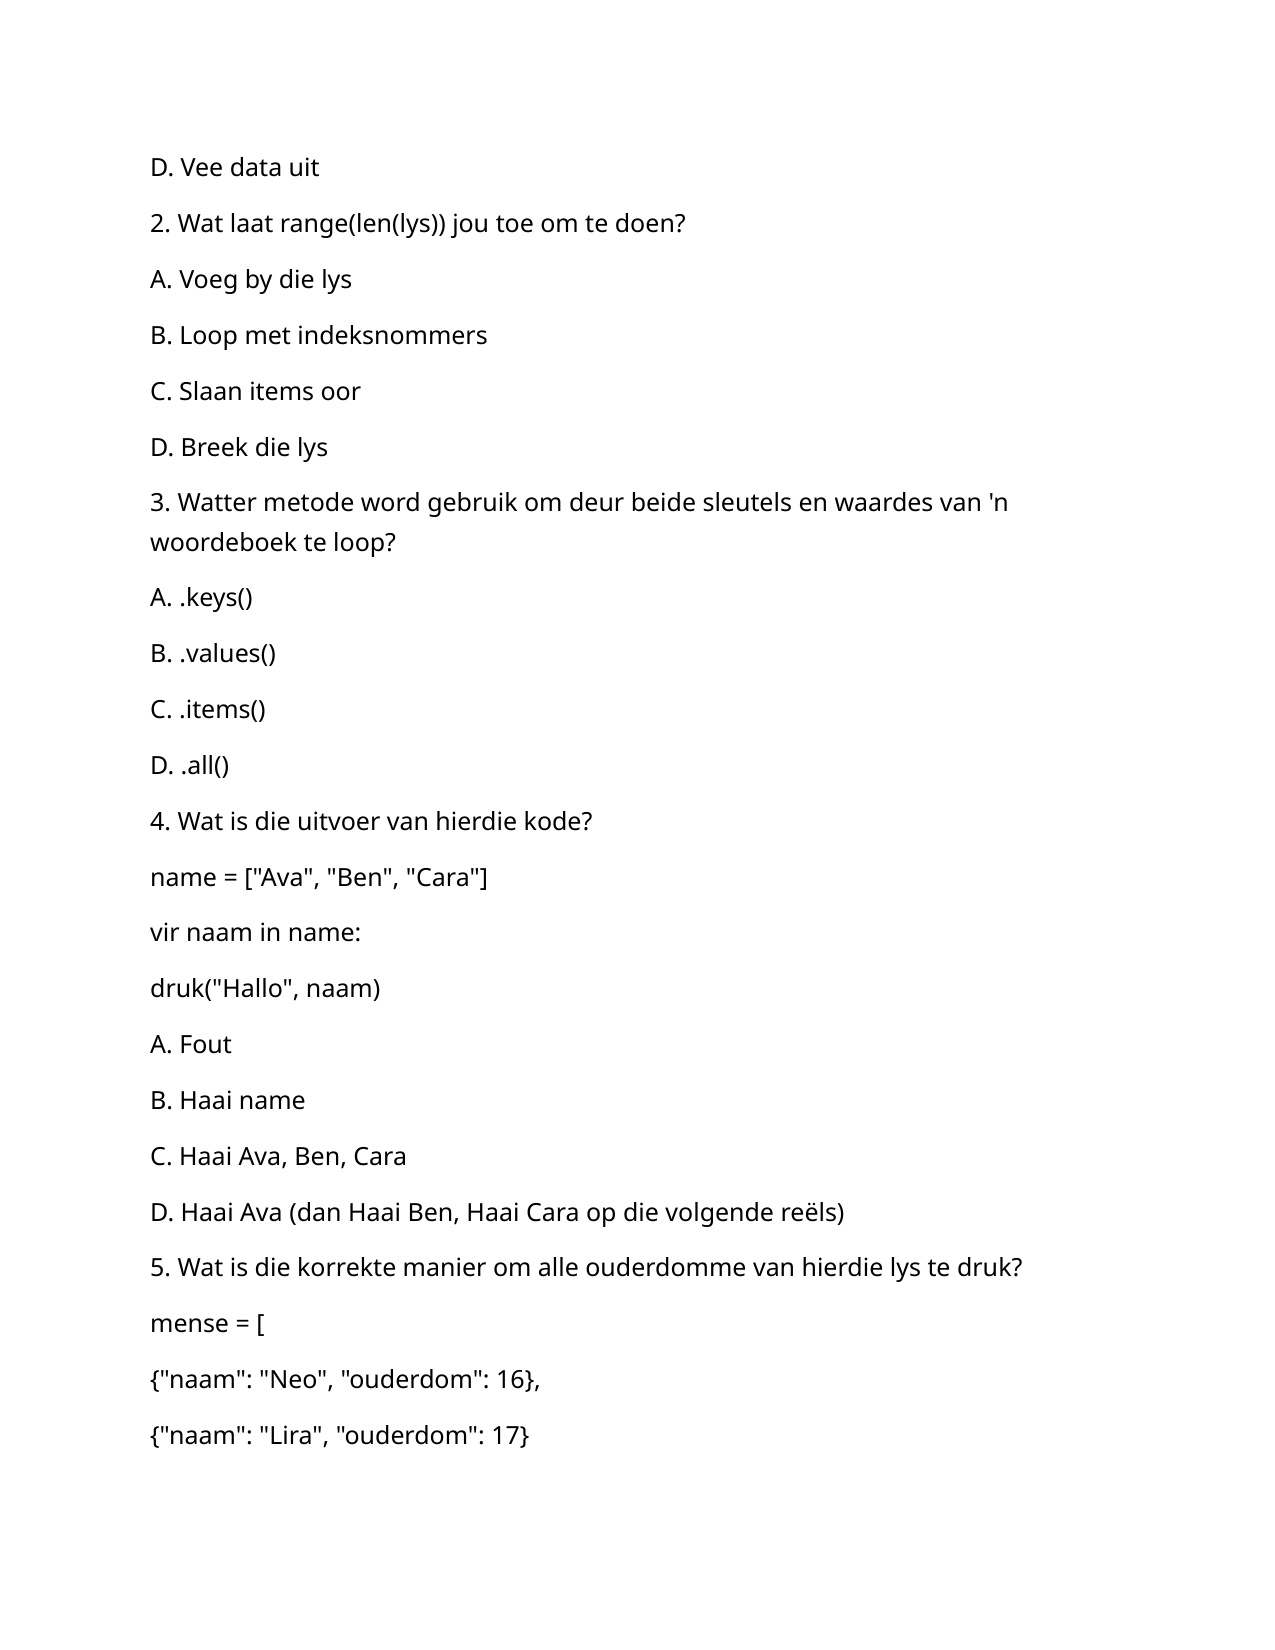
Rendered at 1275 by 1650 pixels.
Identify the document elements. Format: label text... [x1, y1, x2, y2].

text B. Loop met indeksnommers [150, 317, 1125, 352]
text C. Haai Ava, Ben, Cara [150, 1138, 1125, 1172]
text C. Slaan items oor [150, 373, 1125, 407]
text mense = [ [150, 1306, 1125, 1340]
text A. Fout [150, 1027, 1125, 1061]
text D. .all() [150, 747, 1125, 782]
text 4. Wat is die uitvoer van hierdie kode? [150, 803, 1125, 837]
text C. .items() [150, 692, 1125, 726]
text A. .keys() [150, 580, 1125, 614]
text D. Vee data uit [150, 150, 1125, 184]
text A. Voeg by die lys [150, 262, 1125, 296]
text {"naam": "Neo", "ouderdom": 16}, [150, 1362, 1125, 1396]
text name = ["Ava", "Ben", "Cara"] [150, 859, 1125, 893]
text D. Breek die lys [150, 429, 1125, 463]
text 2. Wat laat range(len(lys)) jou toe om te doen? [150, 206, 1125, 240]
text {"naam": "Lira", "ouderdom": 17} [150, 1417, 1125, 1452]
text vir naam in name: [150, 915, 1125, 949]
text B. Haai name [150, 1082, 1125, 1117]
text 5. Wat is die korrekte manier om alle ouderdomme van hierdie lys te druk? [150, 1250, 1125, 1284]
text druk("Hallo", naam) [150, 971, 1125, 1005]
text 3. Watter metode word gebruik om deur beide sleutels en waardes van 'n woordeboek te loop? [150, 485, 1125, 558]
text D. Haai Ava (dan Haai Ben, Haai Cara op die volgende reëls) [150, 1194, 1125, 1228]
text B. .values() [150, 636, 1125, 670]
